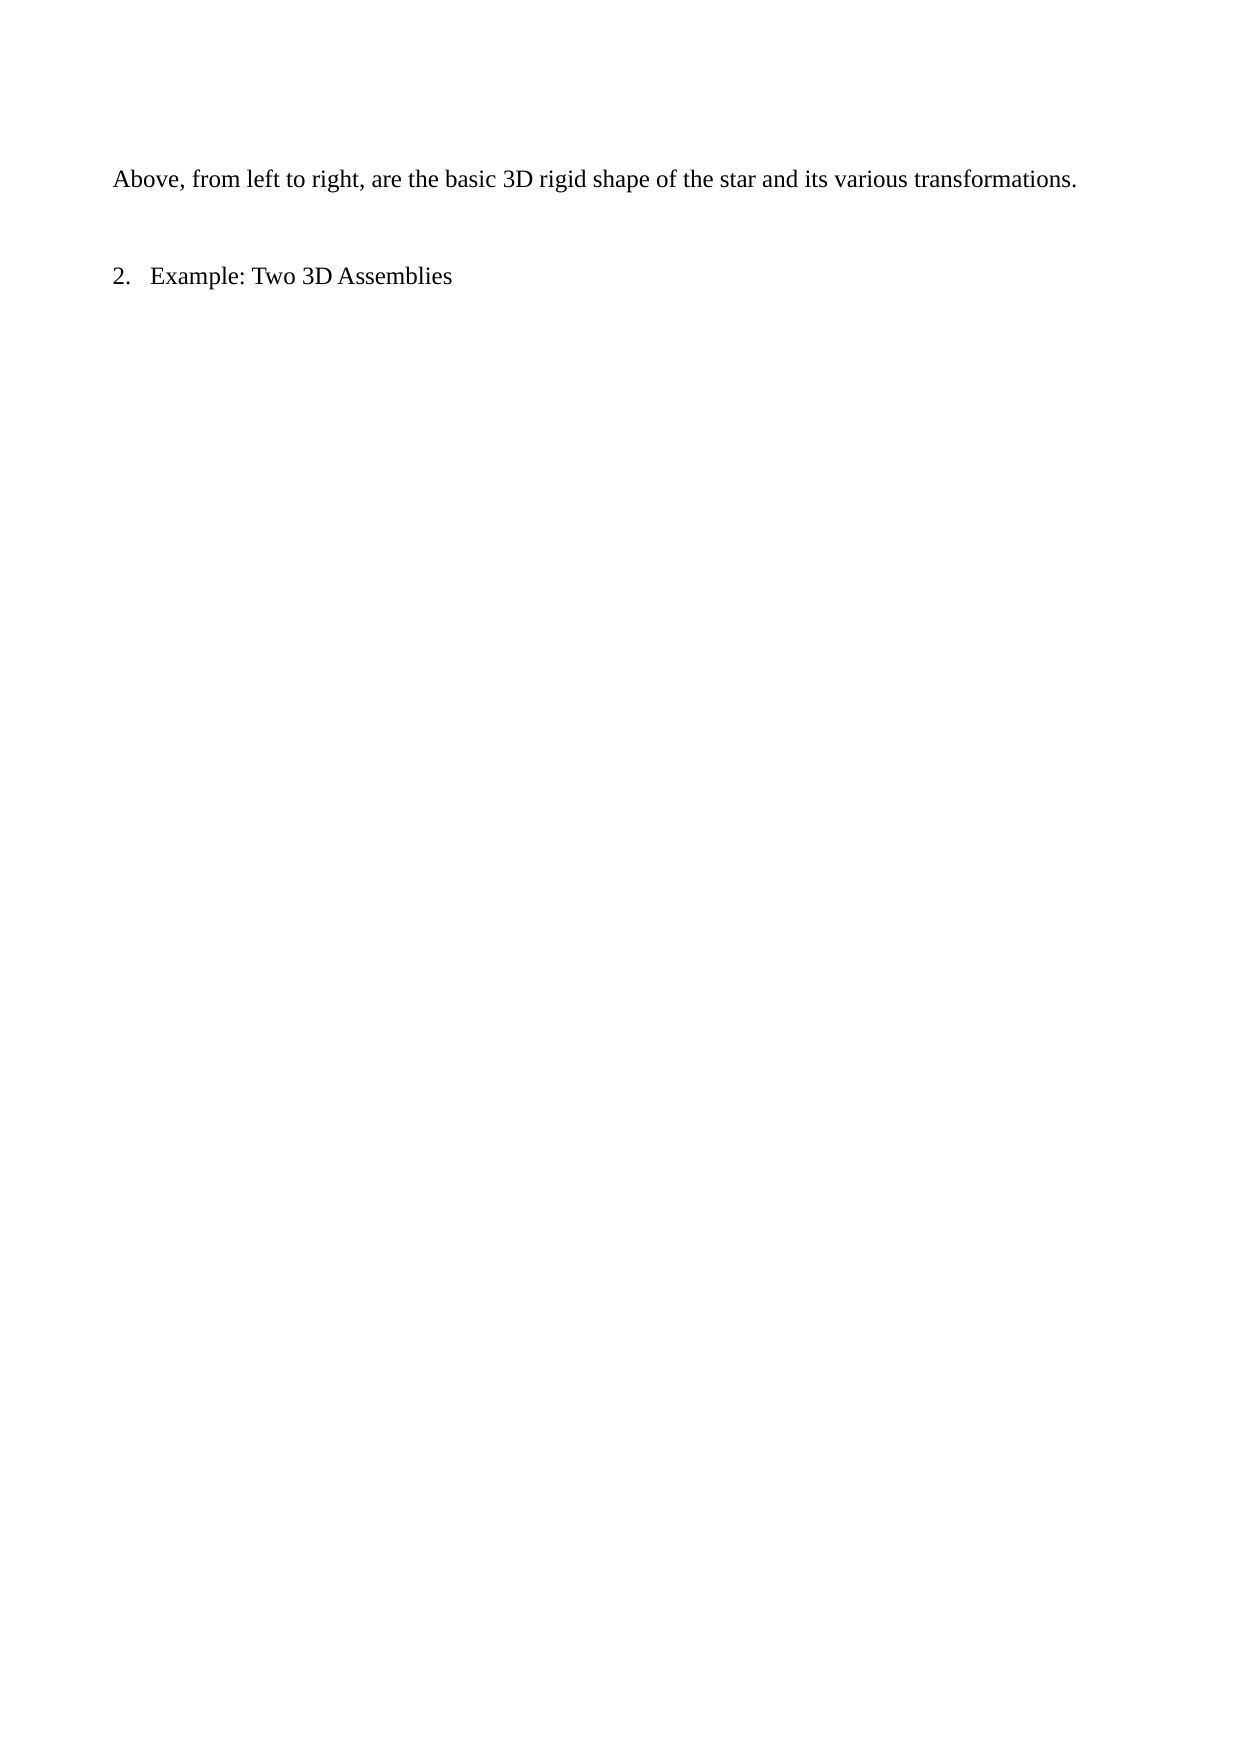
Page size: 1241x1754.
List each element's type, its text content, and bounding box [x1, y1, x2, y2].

text Above, from left to right, are the basic 3D rigid shape of the star and its various transformations. [112, 162, 1106, 194]
list Example: Two 3D Assemblies [112, 259, 1106, 292]
